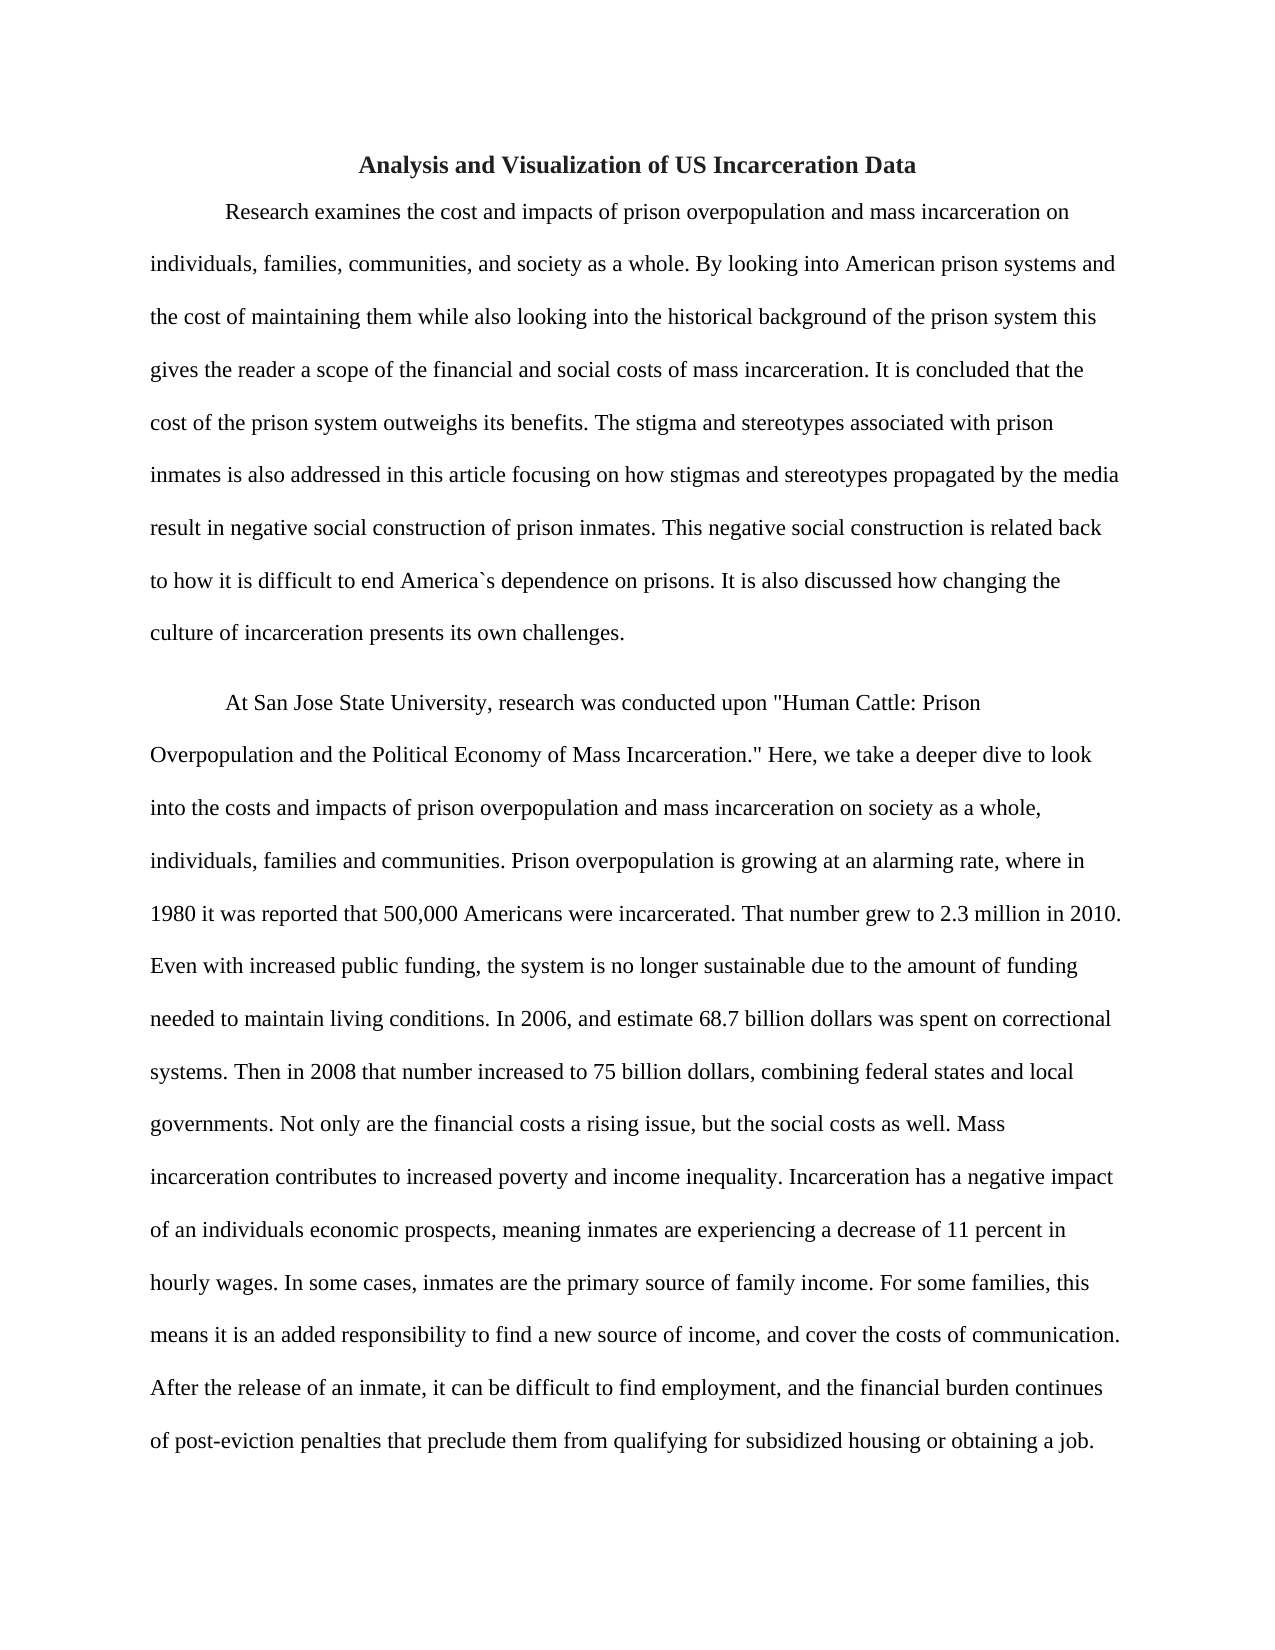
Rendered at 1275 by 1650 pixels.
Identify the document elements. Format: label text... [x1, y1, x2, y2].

text Analysis and Visualization of US Incarceration Data [150, 150, 1125, 179]
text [150, 689, 1125, 1453]
text Research examines the cost and impacts of prison overpopulation and mass incarceration on individuals, families, communities, and society as a whole. By looking into American prison systems and the cost of maintaining them while also looking into the historical background of the prison system this gives the reader a scope of the financial and social costs of mass incarceration. It is concluded that the cost of the prison system outweighs its benefits. The stigma and stereotypes associated with prison inmates is also addressed in this article focusing on how stigmas and stereotypes propagated by the media result in negative social construction of prison inmates. This negative social construction is related back to how it is difficult to end America`s dependence on prisons. It is also discussed how changing the culture of incarceration presents its own challenges. [150, 198, 1125, 646]
